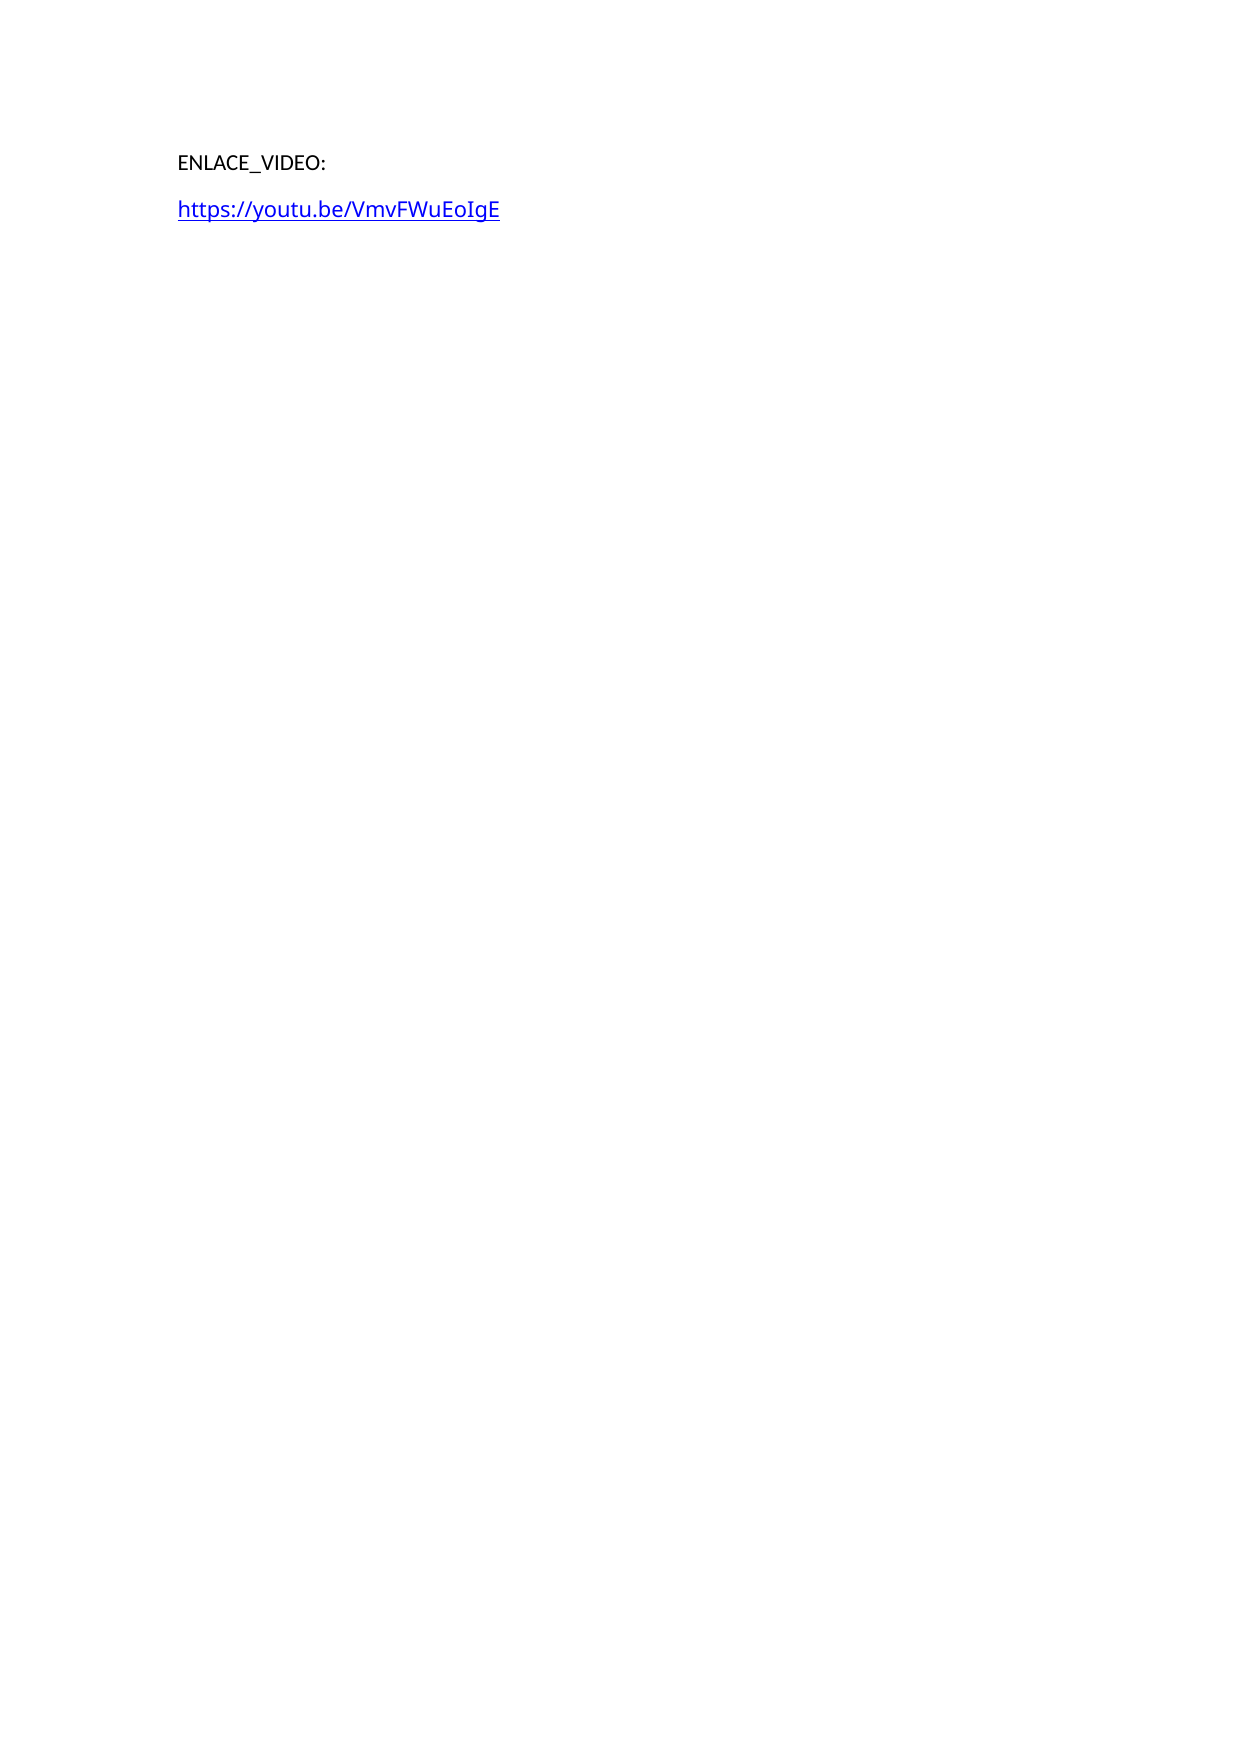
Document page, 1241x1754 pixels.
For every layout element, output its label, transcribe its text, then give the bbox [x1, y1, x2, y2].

text https://youtu.be/VmvFWuEoIgE [177, 194, 1063, 224]
text ENLACE_VIDEO: [177, 148, 1063, 176]
